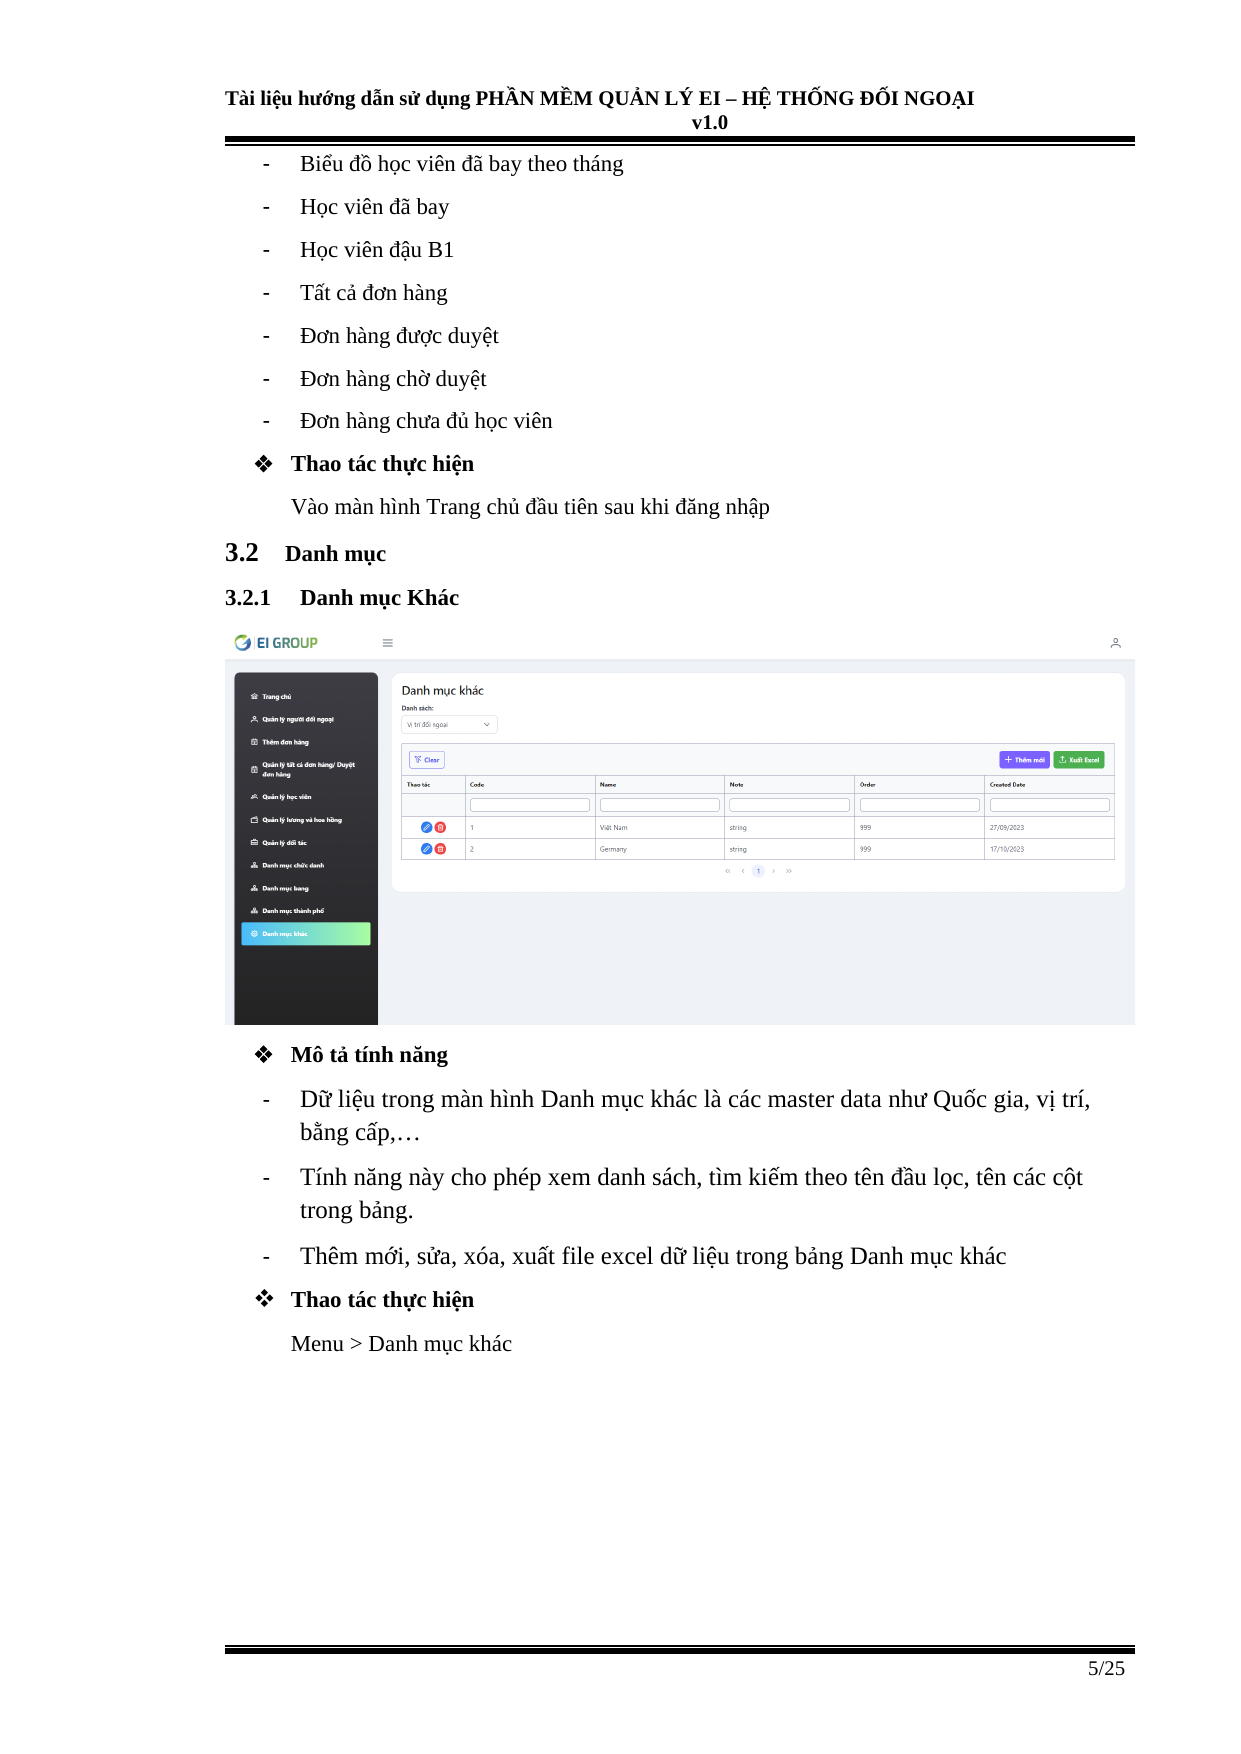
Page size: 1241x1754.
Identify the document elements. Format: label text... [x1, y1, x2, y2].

list Dữ liệu trong màn hình Danh mục khác là các master data như Quốc gia, vị trí, bằng cấp,… [262, 1084, 1135, 1146]
list Biểu đồ học viên đã bay theo tháng [262, 150, 1135, 176]
list Đơn hàng chưa đủ học viên [262, 407, 1135, 434]
list Mô tả tính năng [253, 1041, 1135, 1067]
list Học viên đã bay [262, 193, 1135, 219]
list Tính năng này cho phép xem danh sách, tìm kiếm theo tên đầu lọc, tên các cột trong bảng. [262, 1162, 1135, 1224]
list Đơn hàng được duyệt [262, 322, 1135, 348]
subtitle Danh mục Khác [225, 584, 1135, 610]
list Vào màn hình Trang chủ đầu tiên sau khi đăng nhập [291, 493, 1135, 519]
subtitle Danh mục [225, 536, 1135, 567]
list Menu > Danh mục khác [291, 1330, 1135, 1356]
picture [225, 626, 1136, 1025]
list Thêm mới, sửa, xóa, xuất file excel dữ liệu trong bảng Danh mục khác [262, 1241, 1135, 1270]
list Thao tác thực hiện [253, 1286, 1135, 1313]
list Thao tác thực hiện [253, 450, 1135, 477]
list Đơn hàng chờ duyệt [262, 364, 1135, 391]
list Tất cả đơn hàng [262, 279, 1135, 305]
list Học viên đậu B1 [262, 236, 1135, 262]
